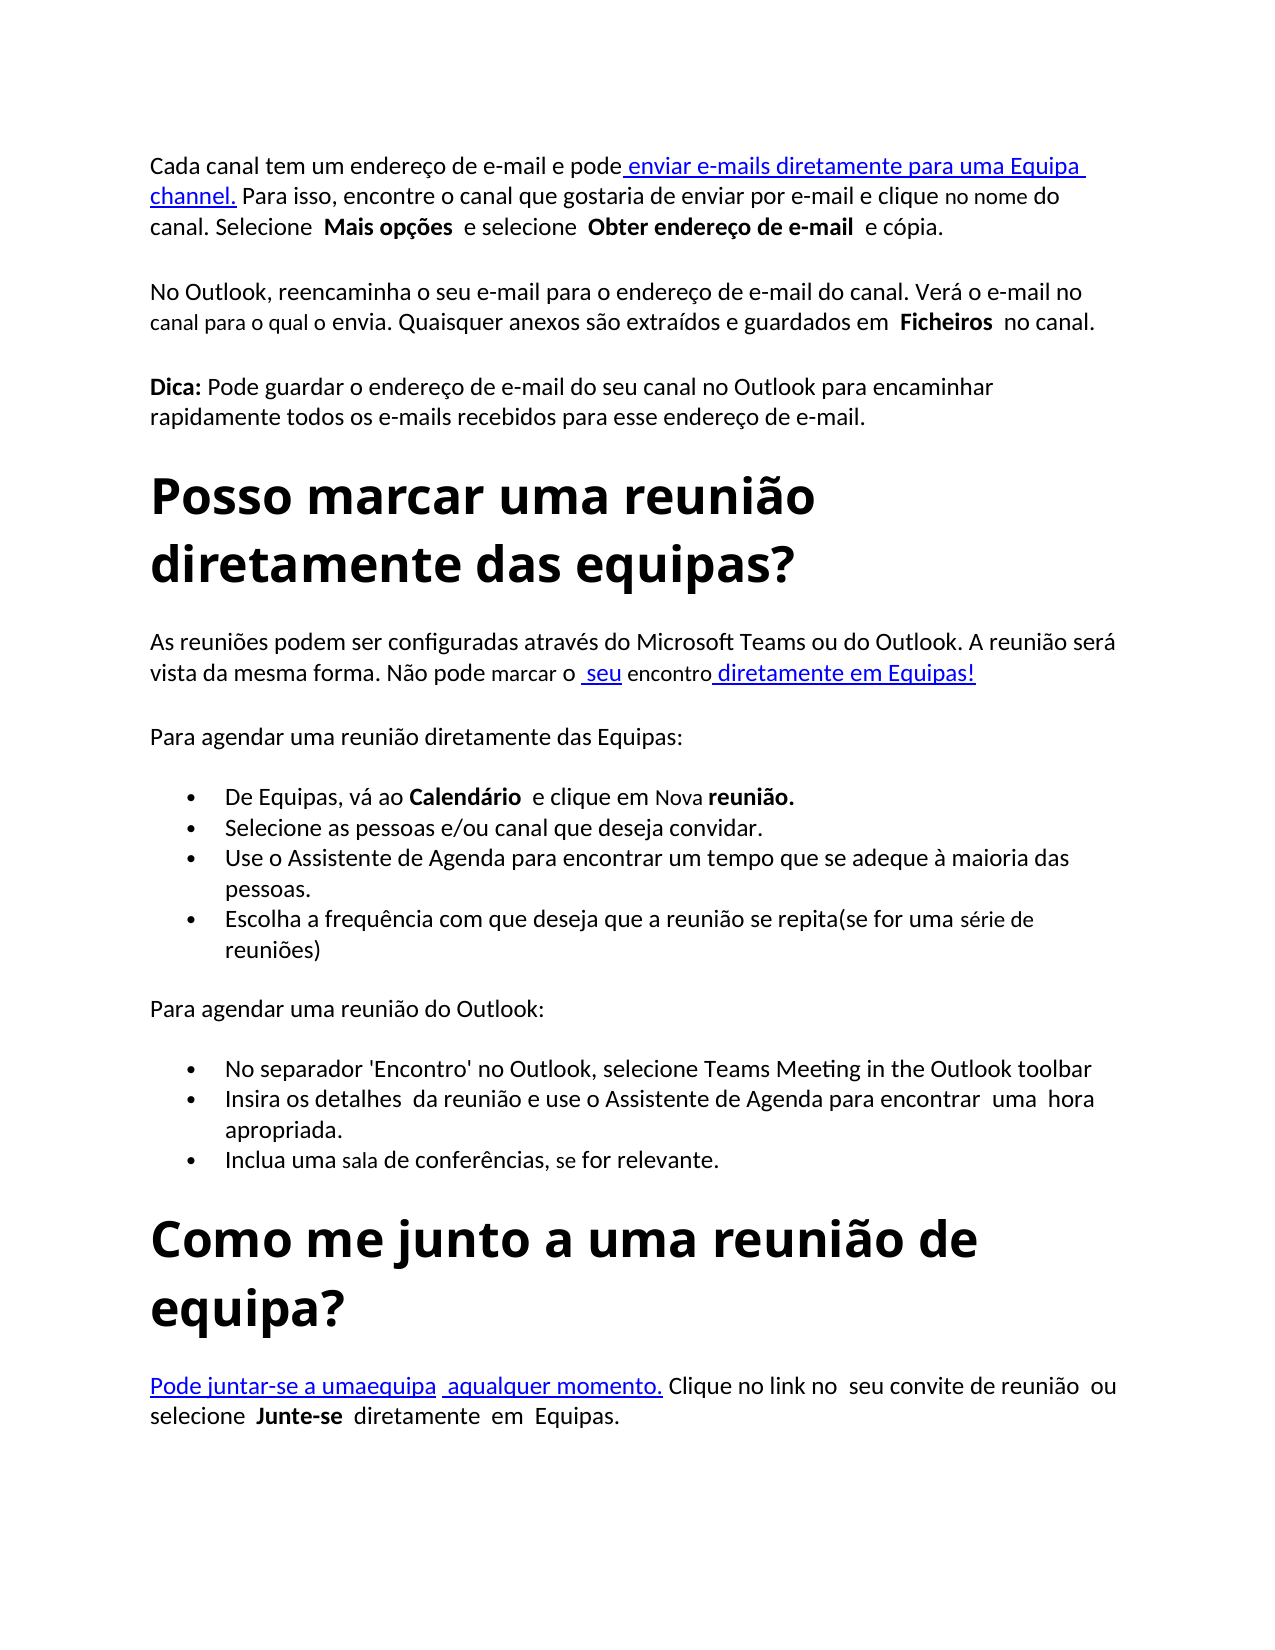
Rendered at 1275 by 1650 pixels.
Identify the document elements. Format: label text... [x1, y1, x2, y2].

list Escolha a frequência com que deseja que a reunião se repita(se for uma série de reuniões) [187, 903, 1125, 964]
text No Outlook, reencaminha o seu e-mail para o endereço de e-mail do canal. Verá o e-mail no canal para o qual o envia. Quaisquer anexos são extraídos e guardados em Ficheiros no canal. [150, 276, 1125, 337]
subtitle Posso marcar uma reunião diretamente das equipas? [150, 461, 1125, 597]
list Use o Assistente de Agenda para encontrar um tempo que se adeque à maioria das pessoas. [187, 842, 1125, 903]
list De Equipas, vá ao Calendário e clique em Nova reunião. [187, 781, 1125, 812]
subtitle Como me junto a uma reunião de equipa? [150, 1204, 1125, 1341]
text Cada canal tem um endereço de e-mail e pode enviar e-mails diretamente para uma Equipa channel. Para isso, encontre o canal que gostaria de enviar por e-mail e clique no nome do canal. Selecione Mais opções e selecione Obter endereço de e-mail e cópia. [150, 150, 1125, 242]
text Para agendar uma reunião do Outlook: [150, 993, 1125, 1024]
text Pode juntar-se a umaequipa aqualquer momento. Clique no link no seu convite de reunião ou selecione Junte-se diretamente em Equipas. [150, 1370, 1125, 1431]
text Para agendar uma reunião diretamente das Equipas: [150, 721, 1125, 752]
list Insira os detalhes da reunião e use o Assistente de Agenda para encontrar uma hora apropriada. [187, 1084, 1125, 1145]
text Dica: Pode guardar o endereço de e-mail do seu canal no Outlook para encaminhar rapidamente todos os e-mails recebidos para esse endereço de e-mail. [150, 371, 1125, 432]
list Inclua uma sala de conferências, se for relevante. [187, 1145, 1125, 1175]
list Selecione as pessoas e/ou canal que deseja convidar. [187, 812, 1125, 842]
text As reuniões podem ser configuradas através do Microsoft Teams ou do Outlook. A reunião será vista da mesma forma. Não pode marcar o seu encontro diretamente em Equipas! [150, 626, 1125, 687]
list No separador 'Encontro' no Outlook, selecione Teams Meeting in the Outlook toolbar [187, 1053, 1125, 1084]
